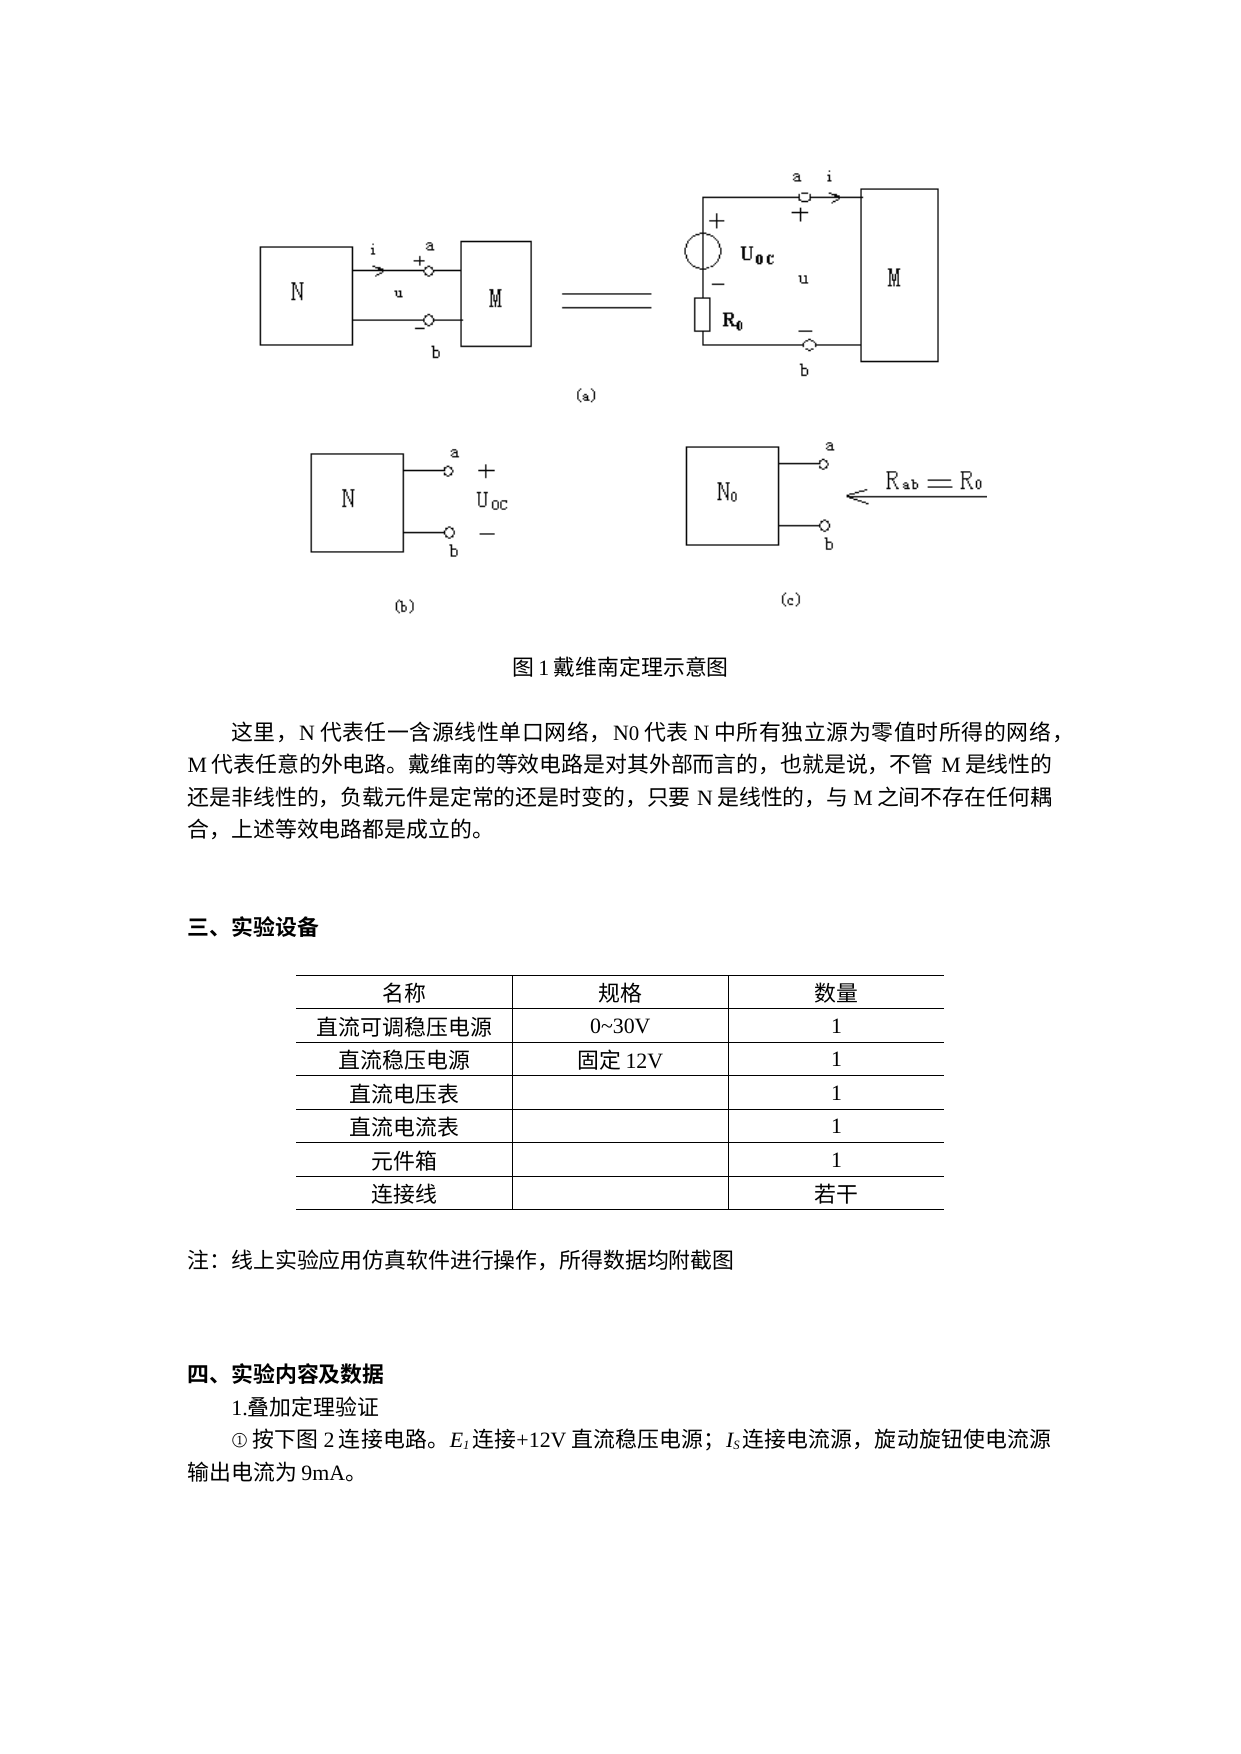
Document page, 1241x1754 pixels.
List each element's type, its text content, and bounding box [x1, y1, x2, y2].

table_cell 1 [729, 1009, 944, 1042]
table_cell 若干 [729, 1177, 944, 1209]
table_cell 0~30V [513, 1009, 728, 1042]
text 图1戴维南定理示意图 [187, 649, 1053, 682]
table_cell 直流可调稳压电源 [296, 1009, 512, 1042]
text 四、实验内容及数据 [187, 1357, 1053, 1389]
table_cell 1 [729, 1076, 944, 1109]
text 这里，N代表任一含源线性单口网络，N0代表N中所有独立源为零值时所得的网络，M代表任意的外电路。戴维南的等效电路是对其外部而言的，也就是说，不管M是线性的还是非线性的，负载元件是定常的还是时变的，只要N是线性的，与M之间不存在任何耦合，上述等效电路都是成立的。 [187, 714, 1053, 844]
table_cell 固定12V [513, 1043, 728, 1075]
picture [253, 162, 987, 619]
table_cell 直流稳压电源 [296, 1043, 512, 1075]
table_cell 1 [729, 1143, 944, 1176]
table_cell [513, 1110, 728, 1142]
table_cell 直流电压表 [296, 1076, 512, 1109]
table_cell [513, 1177, 728, 1209]
table_header 规格 [513, 976, 728, 1008]
table_header 名称 [296, 976, 512, 1008]
text 1.叠加定理验证 [187, 1389, 1053, 1422]
text 注：线上实验应用仿真软件进行操作，所得数据均附截图 [187, 1243, 1053, 1275]
text ①按下图2连接电路。E1连接+12V直流稳压电源；IS连接电流源，旋动旋钮使电流源输出电流为9mA。 [187, 1422, 1053, 1487]
table_cell [513, 1143, 728, 1176]
text 三、实验设备 [187, 909, 1053, 942]
table_cell [513, 1076, 728, 1109]
table_cell 1 [729, 1110, 944, 1142]
table_header 数量 [729, 976, 944, 1008]
table_cell 元件箱 [296, 1143, 512, 1176]
table_cell 1 [729, 1043, 944, 1075]
table_cell 连接线 [296, 1177, 512, 1209]
table_cell 直流电流表 [296, 1110, 512, 1142]
